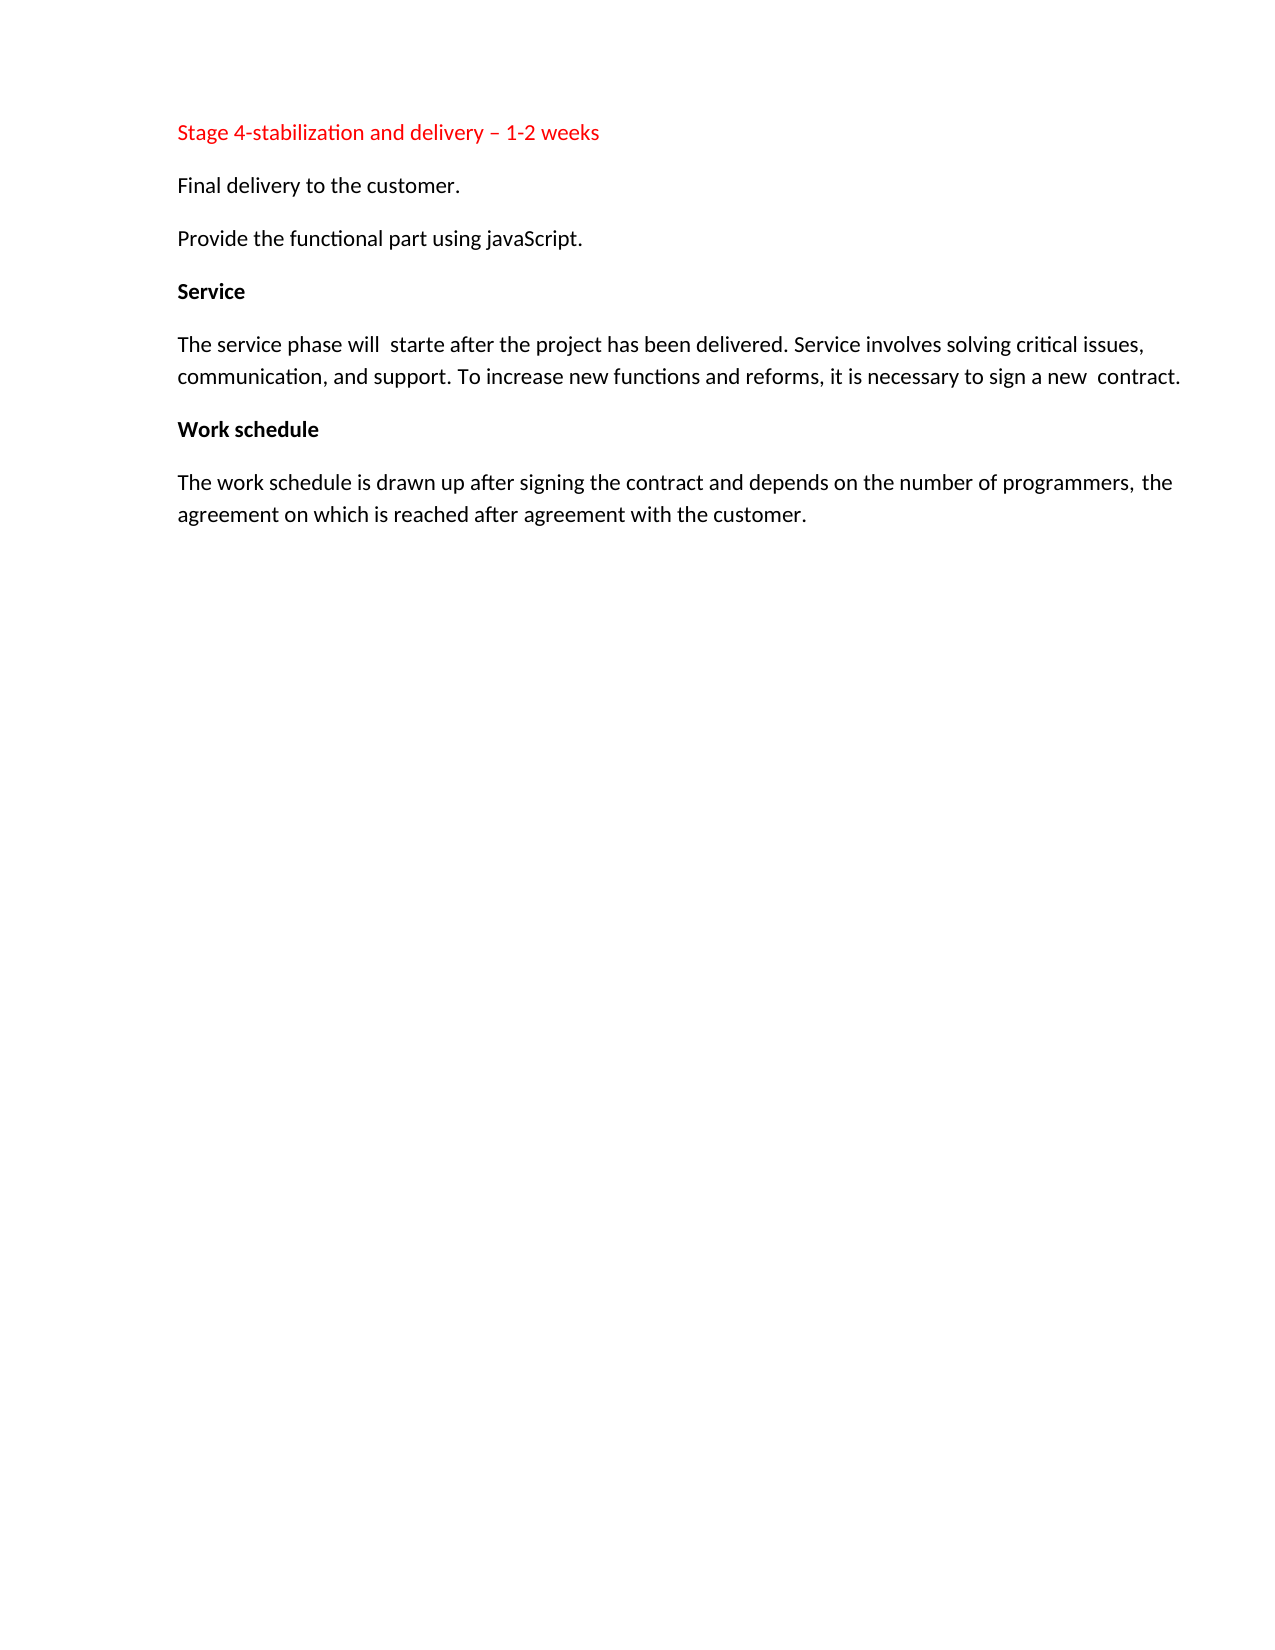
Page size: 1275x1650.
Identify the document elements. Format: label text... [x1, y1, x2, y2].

text Stage 4-stabilization and delivery – 1-2 weeks [177, 118, 1186, 146]
text Work schedule [177, 415, 1186, 443]
text The service phase will starte after the project has been delivered. Service involves solving critical issues, communication, and support. To increase new functions and reforms, it is necessary to sign a new contract. [177, 330, 1186, 390]
text Final delivery to the customer. [177, 171, 1186, 199]
text The work schedule is drawn up after signing the contract and depends on the number of programmers, the agreement on which is reached after agreement with the customer. [177, 468, 1186, 529]
text Provide the functional part using javaScript. [177, 224, 1186, 252]
text Service [177, 277, 1186, 305]
